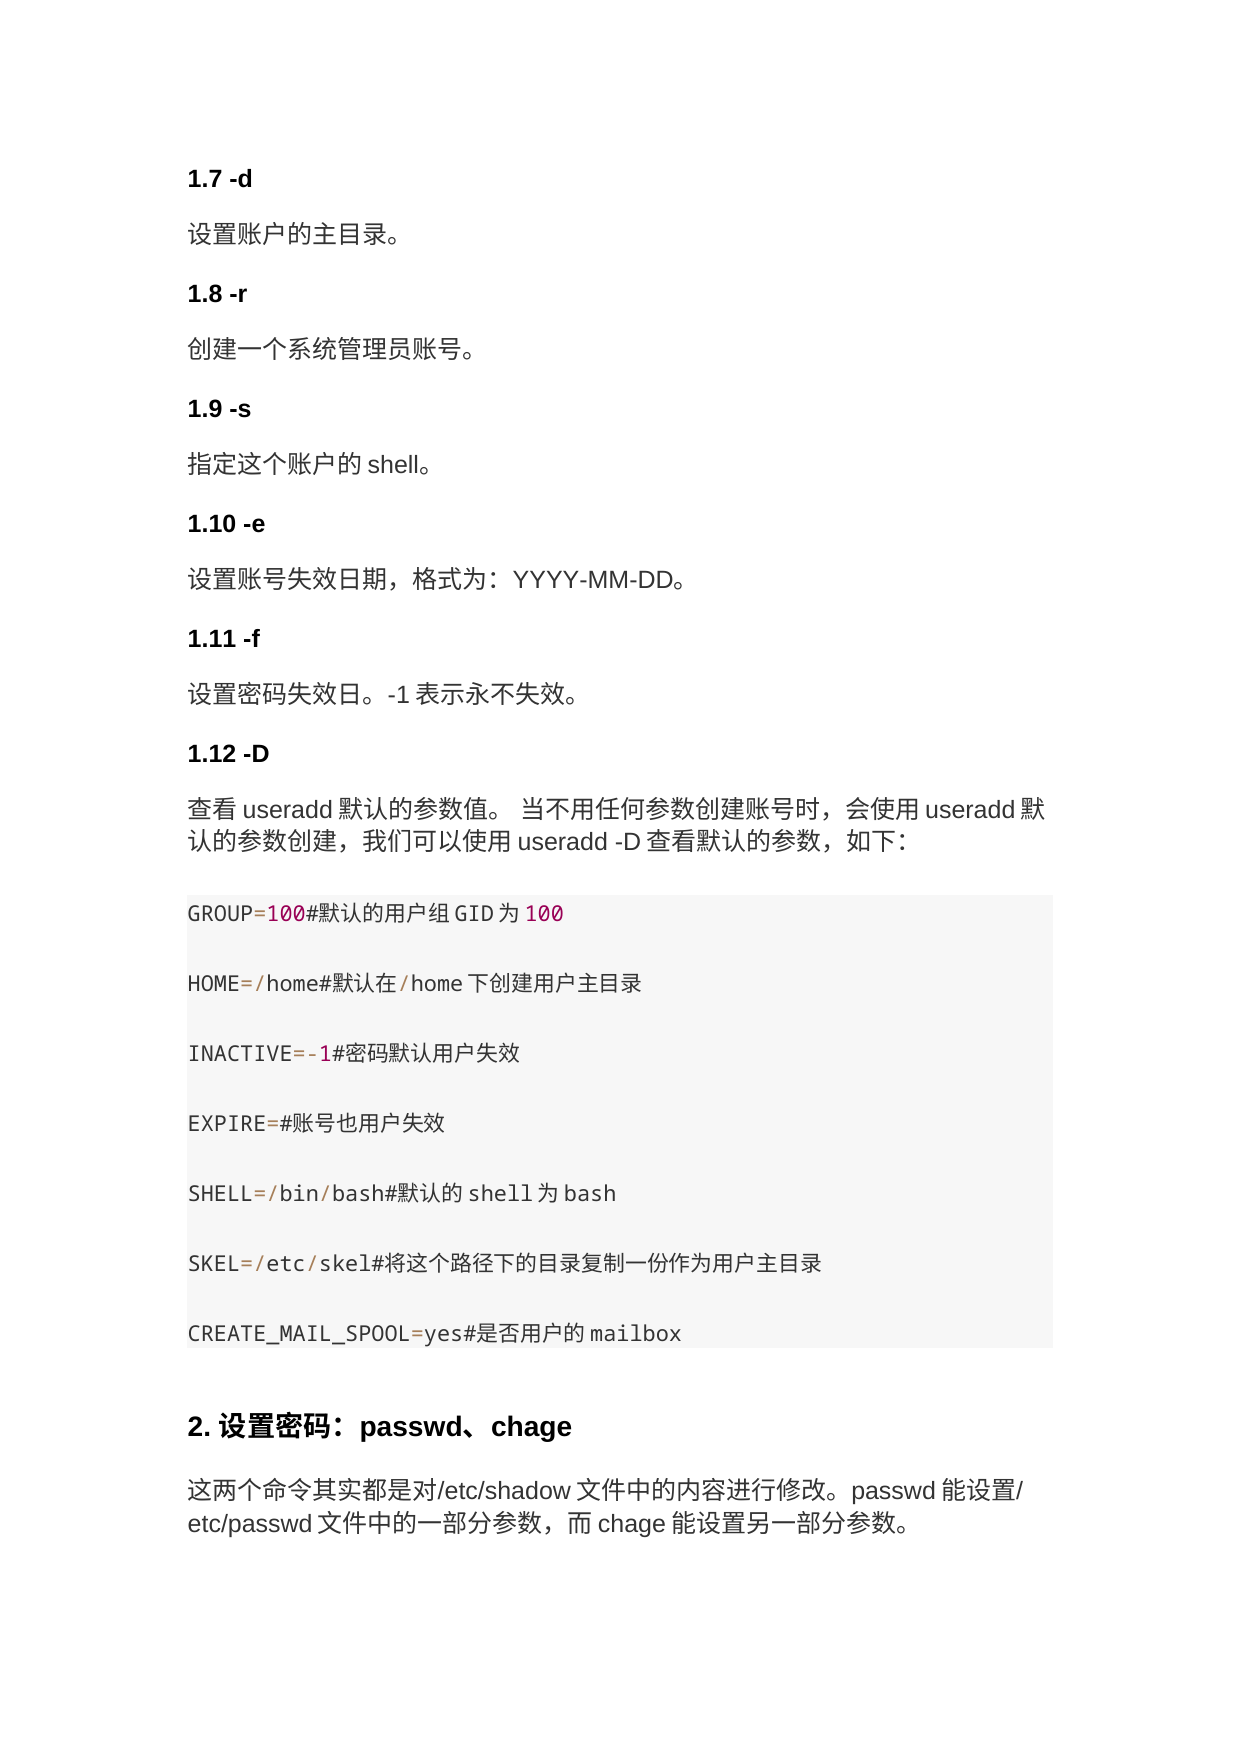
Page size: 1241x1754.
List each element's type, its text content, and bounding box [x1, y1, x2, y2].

text SHELL=/bin/bash#默认的shell为bash [187, 1175, 1053, 1208]
subtitle 1.12 -D [187, 737, 1053, 769]
text 设置账号失效日期，格式为：YYYY-MM-DD。 [187, 563, 1053, 595]
subtitle 1.9 -s [187, 392, 1053, 424]
subtitle 1.10 -e [187, 507, 1053, 539]
text 指定这个账户的shell。 [187, 448, 1053, 480]
text 这两个命令其实都是对/etc/shadow文件中的内容进行修改。passwd能设置/etc/passwd文件中的一部分参数，而chage能设置另一部分参数。 [187, 1474, 1053, 1539]
subtitle 1.7 -d [187, 162, 1053, 194]
text INACTIVE=-1#密码默认用户失效 [187, 1035, 1053, 1068]
text EXPIRE=#账号也用户失效 [187, 1105, 1053, 1138]
subtitle 2. 设置密码：passwd、chage [187, 1410, 1053, 1443]
text CREATE_MAIL_SPOOL=yes#是否用户的mailbox [187, 1315, 1053, 1348]
text 设置账户的主目录。 [187, 218, 1053, 250]
text GROUP=100#默认的用户组GID为100 [187, 895, 1053, 928]
text 设置密码失效日。-1表示永不失效。 [187, 678, 1053, 710]
text HOME=/home#默认在/home下创建用户主目录 [187, 965, 1053, 998]
text 查看useradd默认的参数值。 当不用任何参数创建账号时，会使用useradd默认的参数创建，我们可以使用useradd -D查看默认的参数，如下： [187, 793, 1053, 858]
subtitle 1.11 -f [187, 622, 1053, 654]
subtitle 1.8 -r [187, 277, 1053, 309]
text SKEL=/etc/skel#将这个路径下的目录复制一份作为用户主目录 [187, 1245, 1053, 1278]
text 创建一个系统管理员账号。 [187, 333, 1053, 365]
